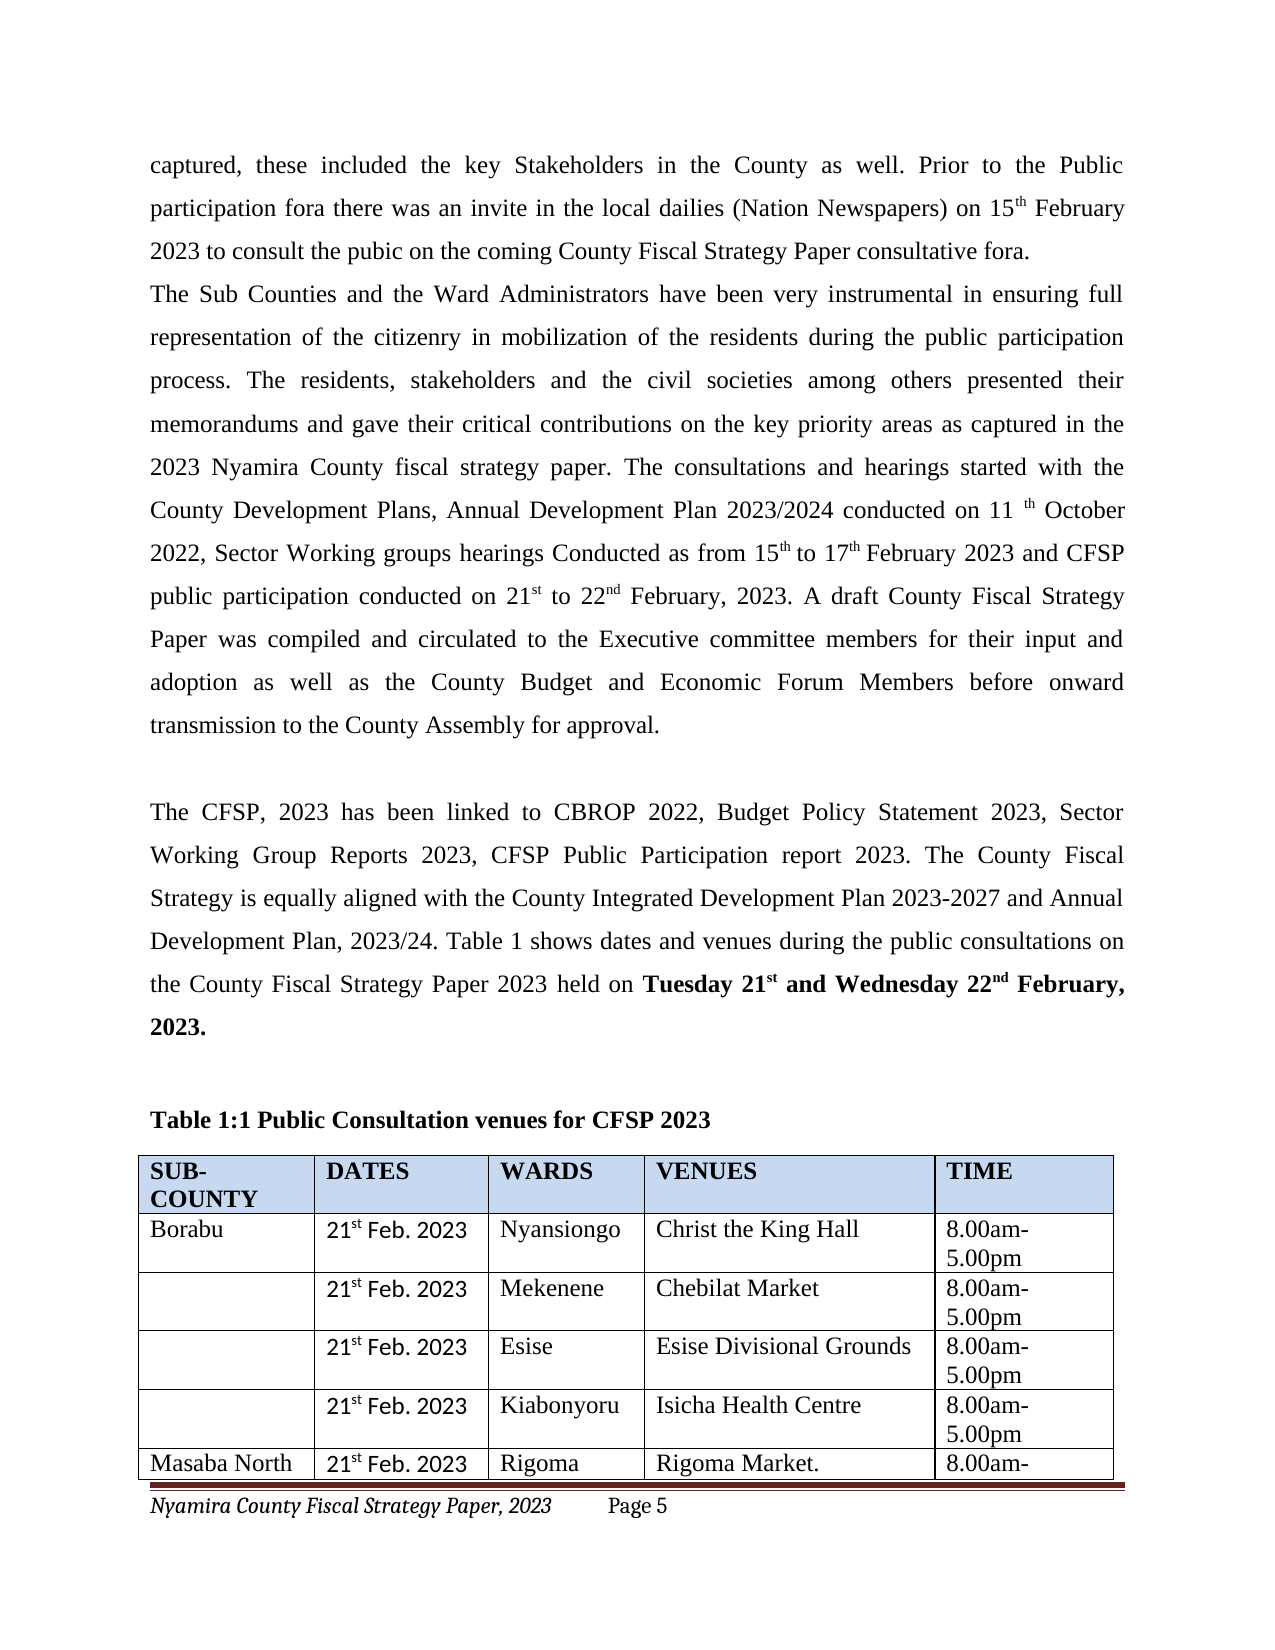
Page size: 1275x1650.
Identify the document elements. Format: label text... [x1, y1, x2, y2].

table_cell Masaba North [139, 1449, 314, 1479]
table_cell 21st Feb. 2023 [315, 1331, 488, 1389]
table_header VENUES [645, 1156, 934, 1213]
table_cell Kiabonyoru [489, 1390, 644, 1447]
text The CFSP, 2023 has been linked to CBROP 2022, Budget Policy Statement 2023, Sector Working Group Reports 2023, CFSP Public Participation report 2023. The County Fiscal Strategy is equally aligned with the County Integrated Development Plan 2023-2027 and Annual Development Plan, 2023/24. Table 1 shows dates and venues during the public consultations on the County Fiscal Strategy Paper 2023 held on Tuesday 21st and Wednesday 22nd February, 2023. [150, 797, 1125, 1041]
table_cell 21st Feb. 2023 [315, 1390, 488, 1447]
table_cell 8.00am-5.00pm [936, 1214, 1113, 1272]
table_cell Mekenene [489, 1273, 644, 1330]
table_cell 8.00am-5.00pm [936, 1331, 1113, 1389]
text Table 1:1 Public Consultation venues for CFSP 2023 [150, 1105, 1125, 1134]
table_cell Christ the King Hall [645, 1214, 934, 1272]
table_cell 8.00am-5.00pm [936, 1449, 1113, 1479]
table_cell [139, 1331, 314, 1389]
table_cell 21st Feb. 2023 [315, 1214, 488, 1272]
table_header TIME [936, 1156, 1113, 1213]
table_cell 21st Feb. 2023 [315, 1273, 488, 1330]
table_header WARDS [489, 1156, 644, 1213]
table_cell 21st Feb. 2023 [315, 1449, 488, 1479]
table_header DATES [315, 1156, 488, 1213]
table_cell Chebilat Market [645, 1273, 934, 1330]
table_cell 8.00am-5.00pm [936, 1390, 1113, 1447]
table_cell [139, 1390, 314, 1447]
table_cell Borabu [139, 1214, 314, 1272]
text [150, 150, 1125, 265]
table_header SUB-COUNTY [139, 1156, 314, 1213]
table_cell Isicha Health Centre [645, 1390, 934, 1447]
table_cell Esise Divisional Grounds [645, 1331, 934, 1389]
table_cell Rigoma [489, 1449, 644, 1479]
table_cell [139, 1273, 314, 1330]
table_cell Esise [489, 1331, 644, 1389]
table_cell Rigoma Market. [645, 1449, 934, 1479]
table_cell 8.00am-5.00pm [936, 1273, 1113, 1330]
text The Sub Counties and the Ward Administrators have been very instrumental in ensuring full representation of the citizenry in mobilization of the residents during the public participation process. The residents, stakeholders and the civil societies among others presented their memorandums and gave their critical contributions on the key priority areas as captured in the 2023 Nyamira County fiscal strategy paper. The consultations and hearings started with the County Development Plans, Annual Development Plan 2023/2024 conducted on 11 th October 2022, Sector Working groups hearings Conducted as from 15th to 17th February 2023 and CFSP public participation conducted on 21st to 22nd February, 2023. A draft County Fiscal Strategy Paper was compiled and circulated to the Executive committee members for their input and adoption as well as the County Budget and Economic Forum Members before onward transmission to the County Assembly for approval. [150, 279, 1125, 739]
table_cell Nyansiongo [489, 1214, 644, 1272]
